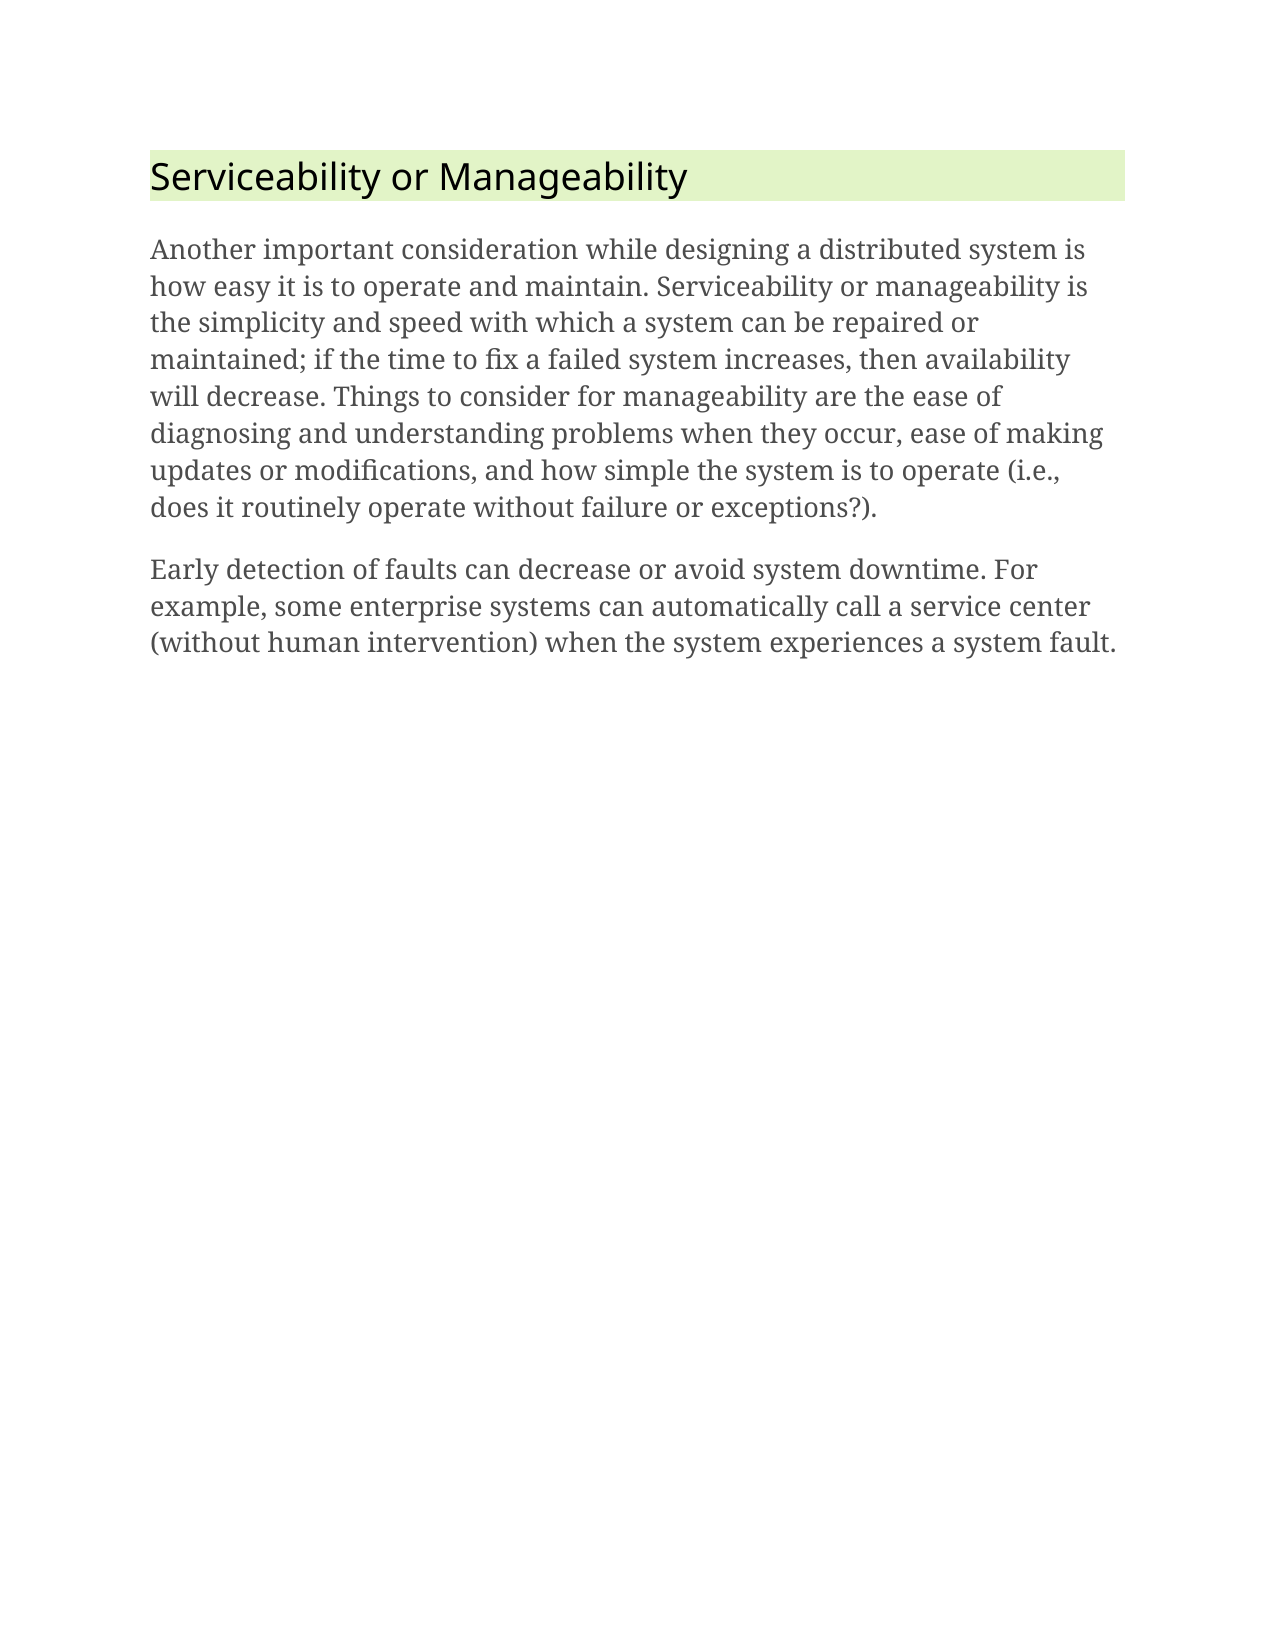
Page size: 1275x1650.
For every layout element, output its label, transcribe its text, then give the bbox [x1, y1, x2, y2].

subtitle Serviceability or Manageability [150, 150, 1125, 201]
text Early detection of faults can decrease or avoid system downtime. For example, some enterprise systems can automatically call a service center (without human intervention) when the system experiences a system fault. [150, 550, 1125, 661]
text Another important consideration while designing a distributed system is how easy it is to operate and maintain. Serviceability or manageability is the simplicity and speed with which a system can be repaired or maintained; if the time to fix a failed system increases, then availability will decrease. Things to consider for manageability are the ease of diagnosing and understanding problems when they occur, ease of making updates or modifications, and how simple the system is to operate (i.e., does it routinely operate without failure or exceptions?). [150, 230, 1125, 525]
